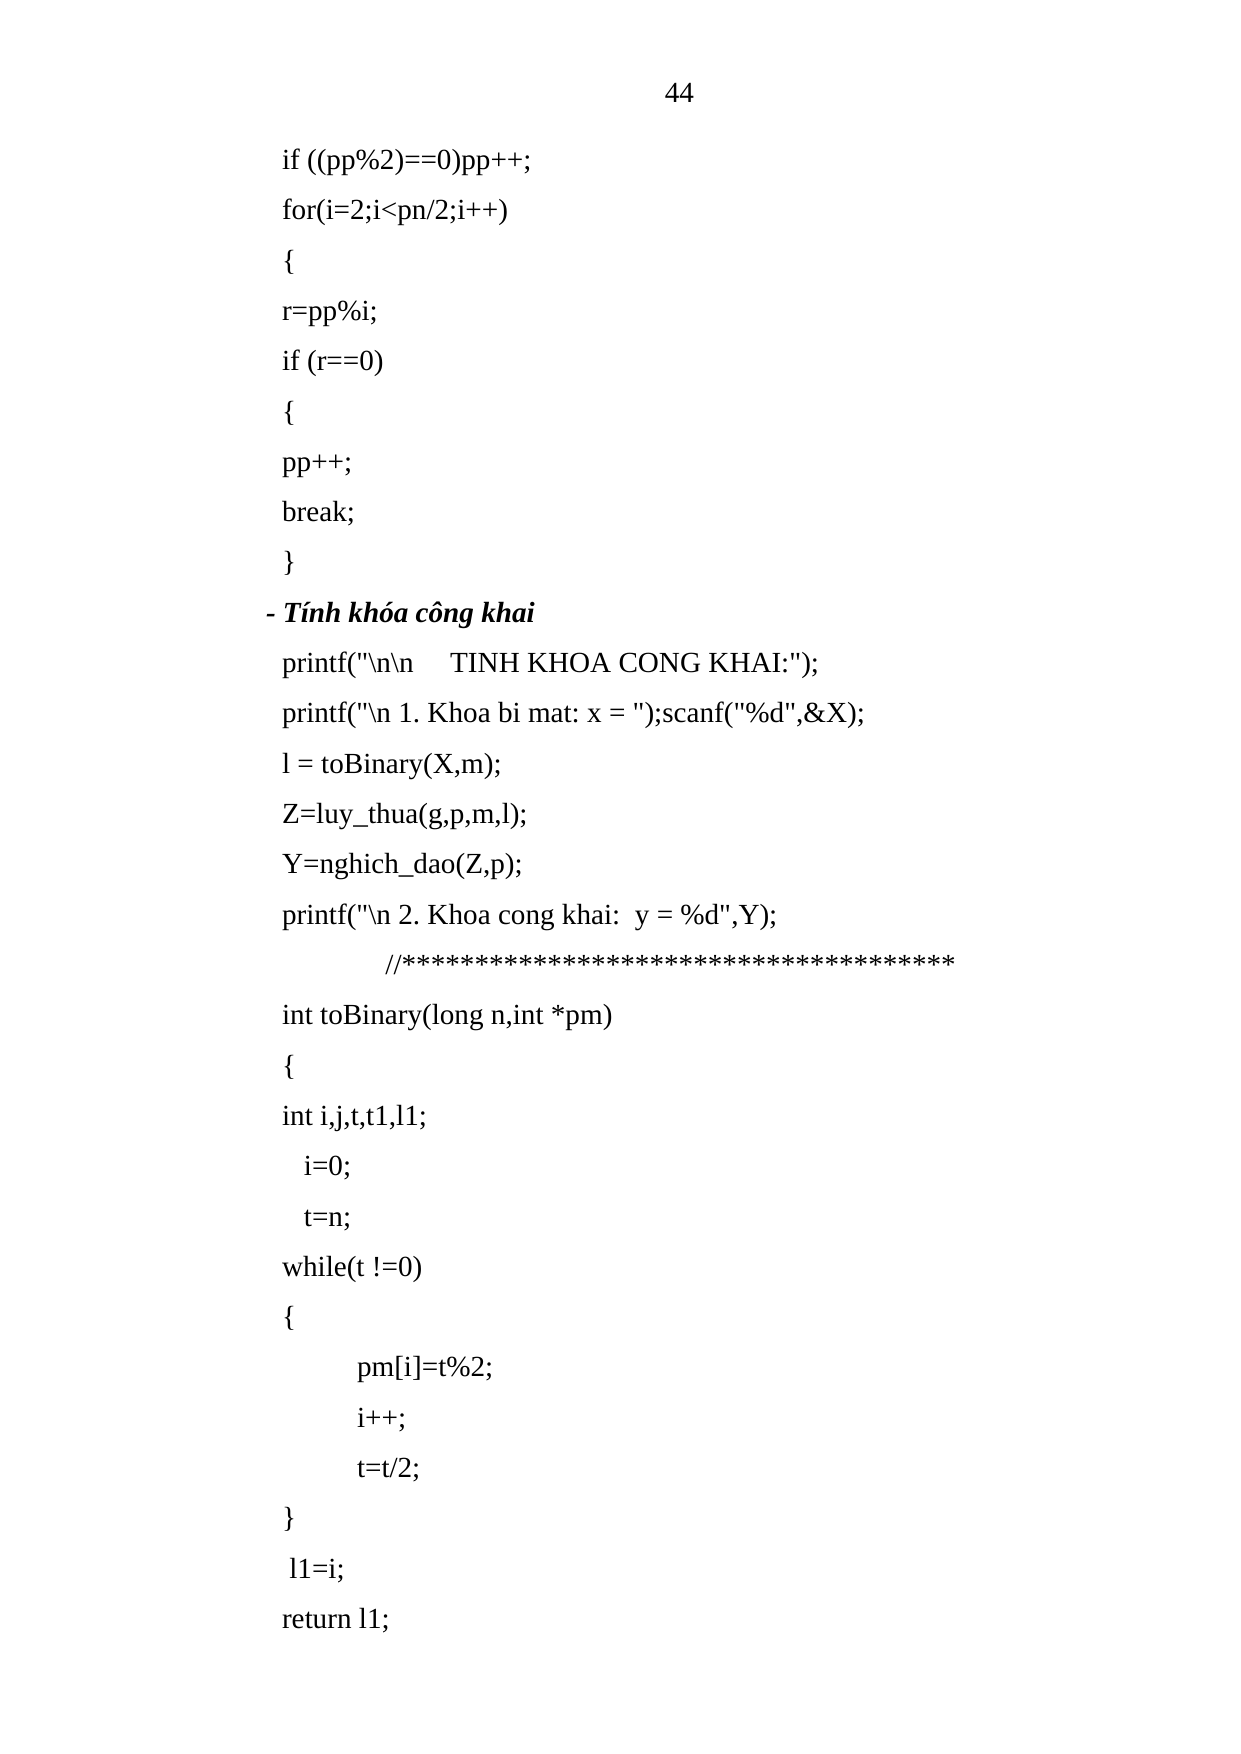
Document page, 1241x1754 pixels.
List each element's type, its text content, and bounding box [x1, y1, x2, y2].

text } [282, 1501, 1152, 1534]
text Z=luy_thua(g,p,m,l); [282, 796, 1152, 830]
text pp++; [282, 444, 1152, 477]
text if (r==0) [282, 343, 1152, 377]
text if ((pp%2)==0)pp++; [282, 142, 1152, 176]
text printf("\n 1. Khoa bi mat: x = ");scanf("%d",&X); [282, 696, 1152, 729]
text l = toBinary(X,m); [282, 746, 1152, 779]
text { [282, 1048, 1152, 1081]
text { [282, 243, 1152, 276]
text //************************************** [357, 947, 1152, 981]
text i++; [282, 1400, 1152, 1433]
text pm[i]=t%2; [282, 1349, 1152, 1383]
text for(i=2;i<pn/2;i++) [282, 192, 1152, 226]
text printf("\n 2. Khoa cong khai: y = %d",Y); [282, 897, 1152, 930]
text - Tính khóa công khai [207, 595, 1152, 628]
text int i,j,t,t1,l1; [282, 1098, 1152, 1132]
text { [282, 1299, 1152, 1333]
text printf("\n\n TINH KHOA CONG KHAI:"); [282, 645, 1152, 679]
text Y=nghich_dao(Z,p); [282, 846, 1152, 880]
text } [223, 544, 1152, 578]
text l1=i; [282, 1551, 1152, 1584]
text t=n; [282, 1199, 1152, 1232]
text int toBinary(long n,int *pm) [282, 997, 1152, 1031]
text t=t/2; [282, 1450, 1152, 1484]
text break; [282, 494, 1152, 528]
text while(t !=0) [282, 1249, 1152, 1282]
text r=pp%i; [282, 293, 1152, 327]
text i=0; [282, 1148, 1152, 1182]
text { [282, 394, 1152, 427]
text return l1; [282, 1601, 1152, 1635]
